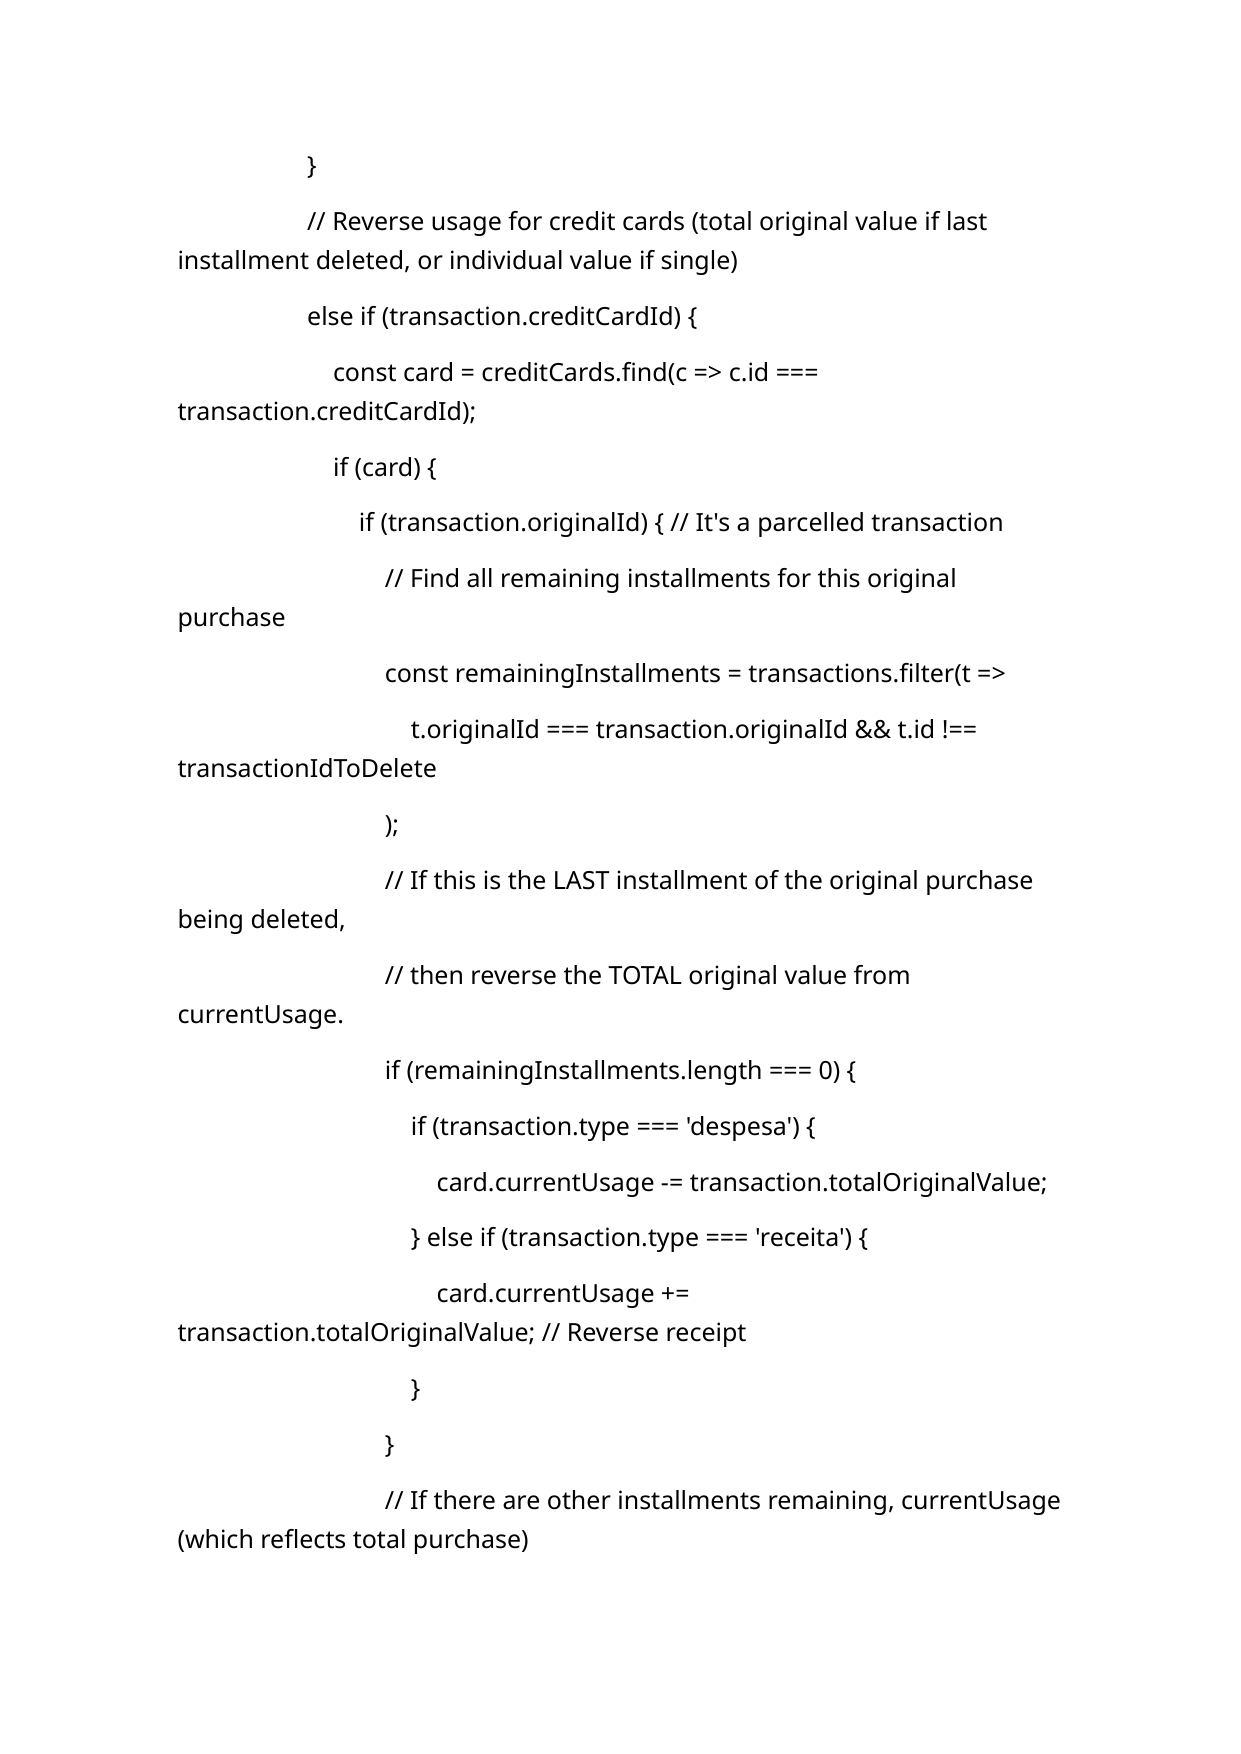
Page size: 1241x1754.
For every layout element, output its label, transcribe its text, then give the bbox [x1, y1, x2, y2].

text t.originalId === transaction.originalId && t.id !== transactionIdToDelete [177, 712, 1063, 785]
text // If there are other installments remaining, currentUsage (which reflects total purchase) [177, 1483, 1063, 1556]
text } [177, 1427, 1063, 1461]
text card.currentUsage -= transaction.totalOriginalValue; [177, 1164, 1063, 1198]
text // Find all remaining installments for this original purchase [177, 561, 1063, 634]
text if (card) { [177, 449, 1063, 483]
text else if (transaction.creditCardId) { [177, 298, 1063, 332]
text card.currentUsage += transaction.totalOriginalValue; // Reverse receipt [177, 1276, 1063, 1349]
text ); [177, 807, 1063, 841]
text if (transaction.type === 'despesa') { [177, 1108, 1063, 1142]
text } [177, 148, 1063, 182]
text const card = creditCards.find(c => c.id === transaction.creditCardId); [177, 354, 1063, 427]
text } else if (transaction.type === 'receita') { [177, 1220, 1063, 1254]
text if (transaction.originalId) { // It's a parcelled transaction [177, 505, 1063, 539]
text // If this is the LAST installment of the original purchase being deleted, [177, 863, 1063, 936]
text } [177, 1371, 1063, 1405]
text if (remainingInstallments.length === 0) { [177, 1053, 1063, 1087]
text const remainingInstallments = transactions.filter(t => [177, 656, 1063, 690]
text // Reverse usage for credit cards (total original value if last installment deleted, or individual value if single) [177, 203, 1063, 277]
text // then reverse the TOTAL original value from currentUsage. [177, 958, 1063, 1031]
